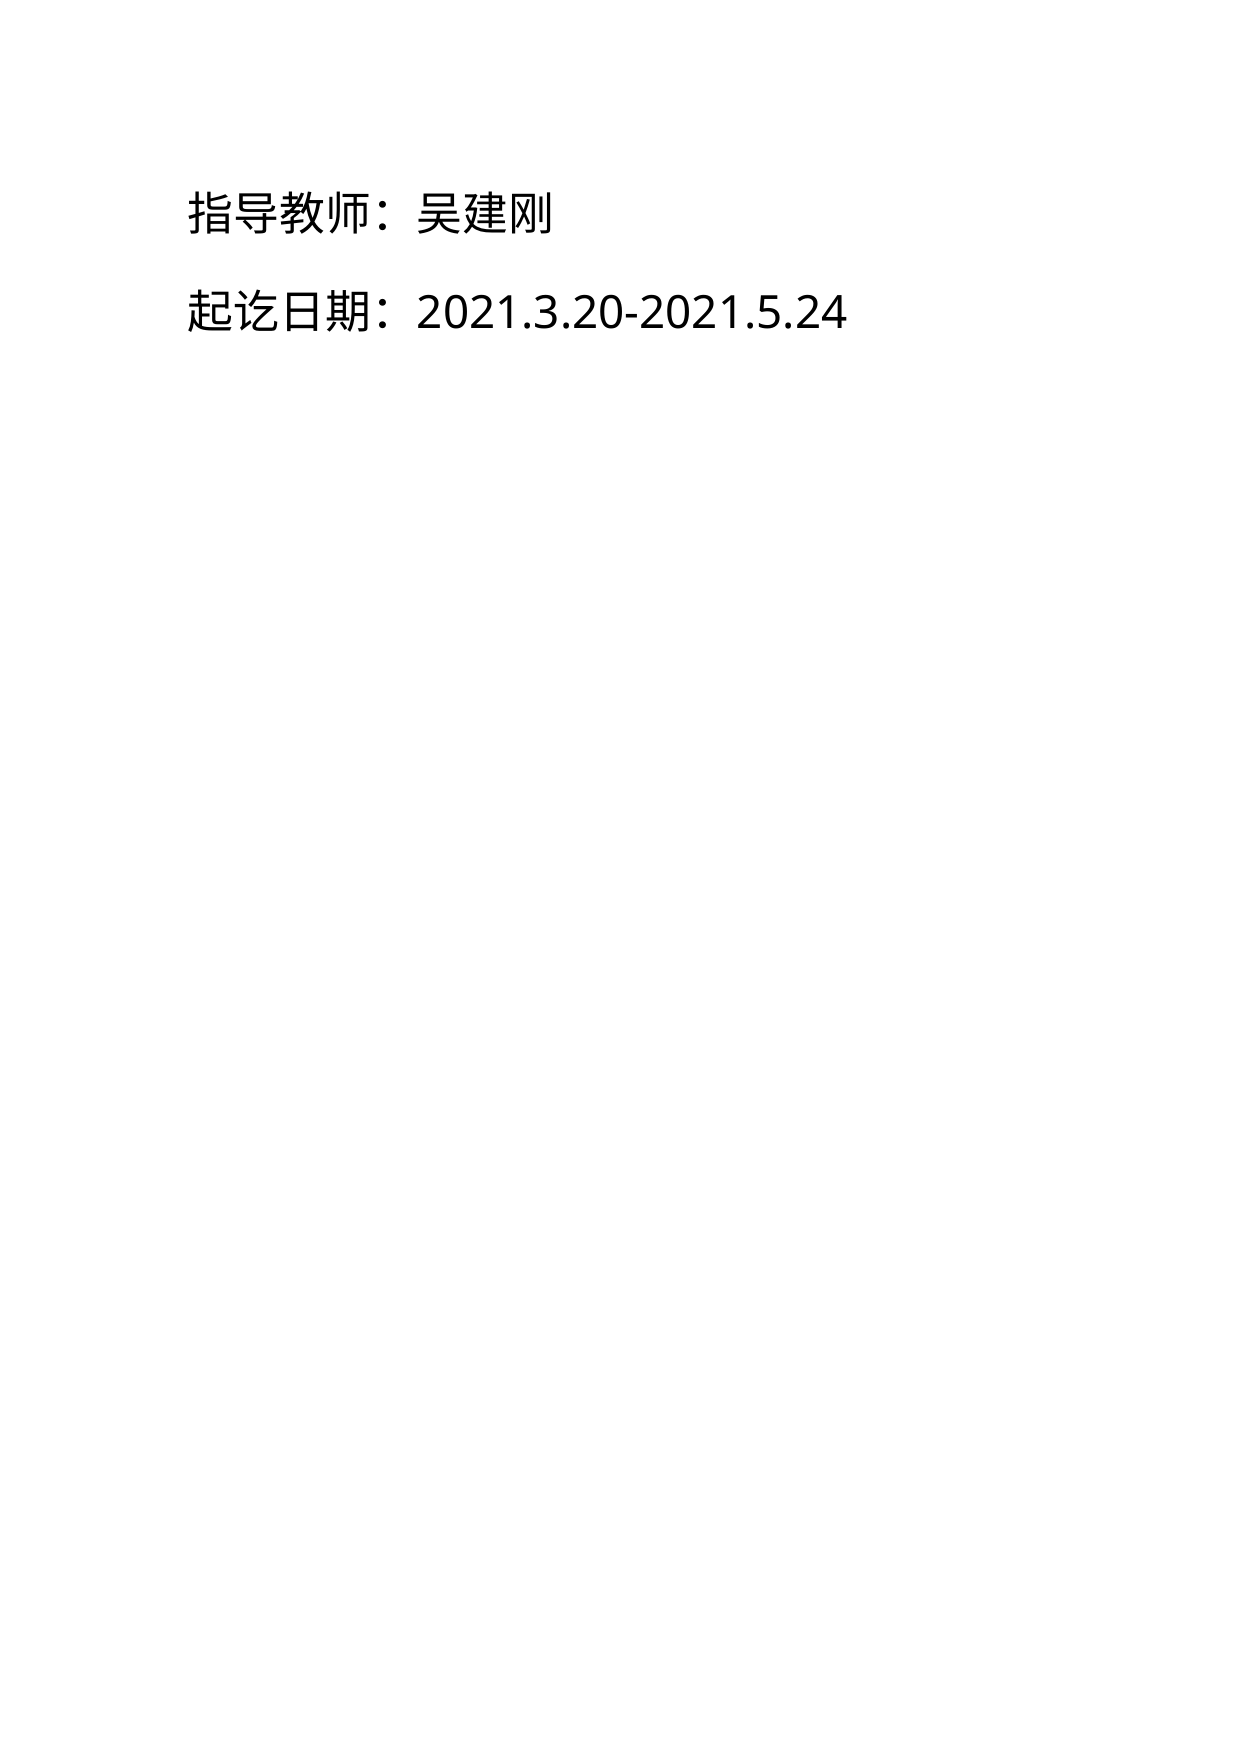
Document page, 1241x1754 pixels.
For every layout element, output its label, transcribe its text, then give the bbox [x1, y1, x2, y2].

text 起讫日期：2021.3.20-2021.5.24 [187, 259, 1053, 357]
text 指导教师：吴建刚 [187, 162, 1053, 259]
